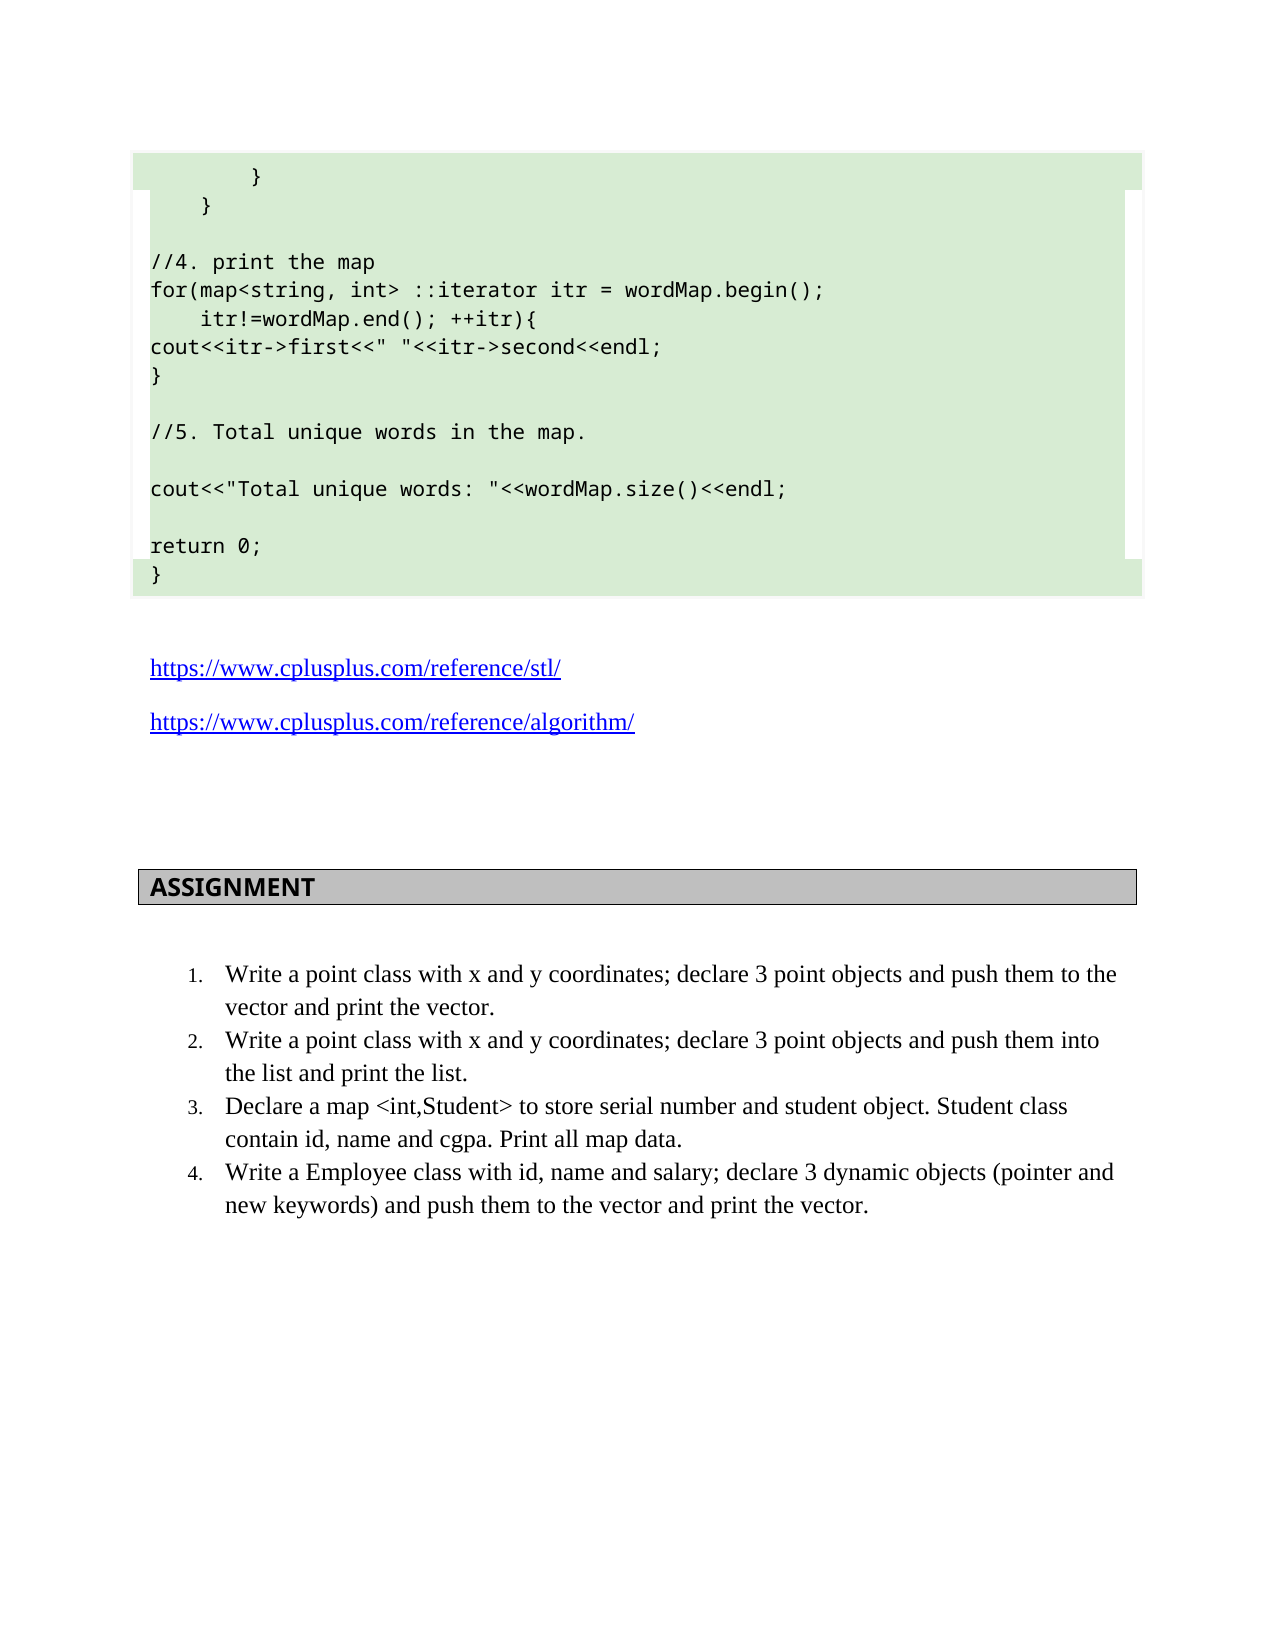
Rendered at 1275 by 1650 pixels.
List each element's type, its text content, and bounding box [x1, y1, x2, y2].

text for(map<string, int> ::iterator itr = wordMap.begin(); [150, 275, 1125, 304]
text } [133, 153, 1142, 190]
text } [133, 548, 1142, 596]
text cout<<itr->first<<" "<<itr->second<<endl; [150, 332, 1125, 361]
text } [150, 190, 1125, 218]
text //5. Total unique words in the map. [150, 417, 1125, 446]
list Write a point class with x and y coordinates; declare 3 point objects and push them into the list and print the list. [187, 1025, 1125, 1087]
text itr!=wordMap.end(); ++itr){ [150, 304, 1125, 332]
list Write a point class with x and y coordinates; declare 3 point objects and push them to the vector and print the vector. [187, 959, 1125, 1021]
text https://www.cplusplus.com/reference/stl/ [150, 653, 1125, 682]
text cout<<"Total unique words: "<<wordMap.size()<<endl; [150, 474, 1125, 503]
text https://www.cplusplus.com/reference/algorithm/ [150, 707, 1125, 736]
text } [150, 361, 1125, 389]
list Write a Employee class with id, name and salary; declare 3 dynamic objects (pointer and new keywords) and push them to the vector and print the vector. [187, 1157, 1125, 1219]
table_header ASSIGNMENT [139, 870, 1136, 904]
list Declare a map <int,Student> to store serial number and student object. Student class contain id, name and cgpa. Print all map data. [187, 1091, 1125, 1153]
text //4. print the map [150, 247, 1125, 275]
text return 0; [150, 531, 1125, 548]
